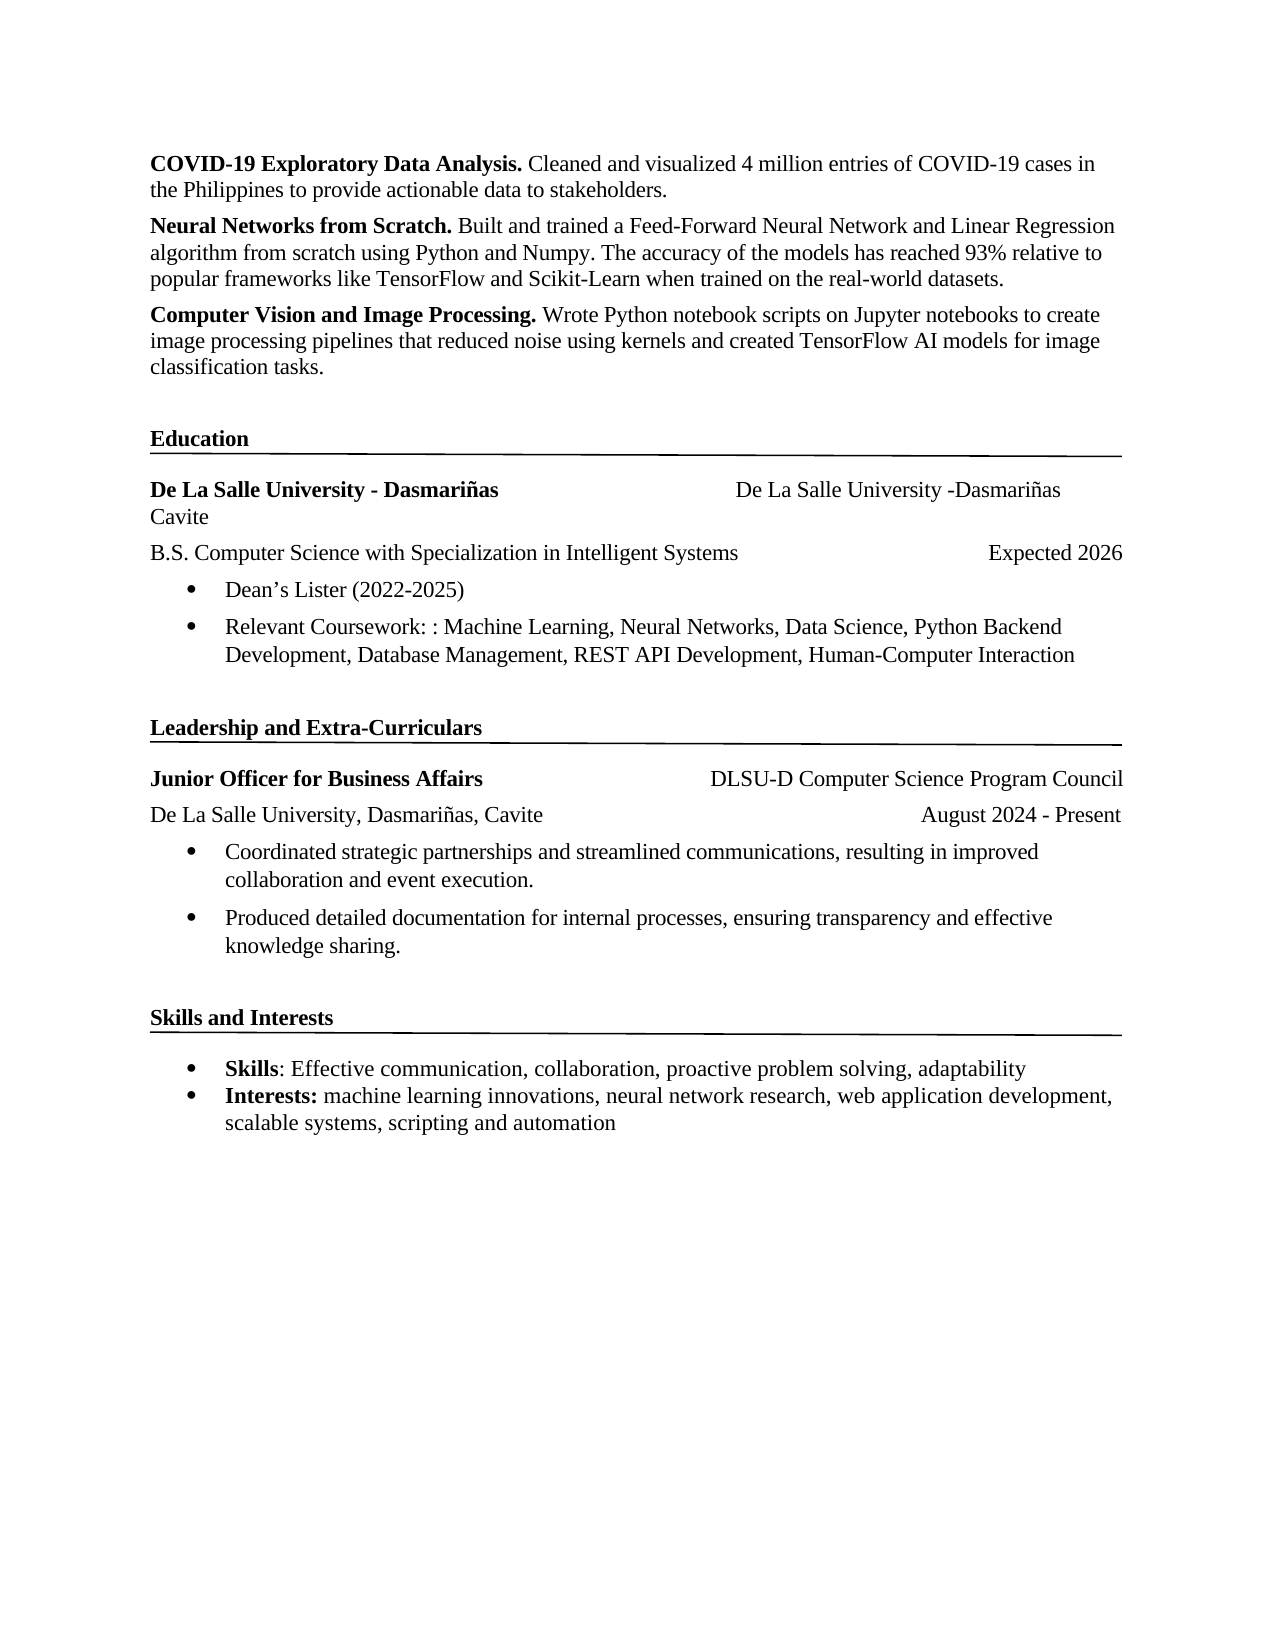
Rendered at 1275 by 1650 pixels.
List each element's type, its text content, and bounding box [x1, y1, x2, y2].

text De La Salle University, Dasmariñas, Cavite August 2024 - Present [150, 801, 1125, 827]
text Neural Networks from Scratch. Built and trained a Feed-Forward Neural Network and Linear Regression algorithm from scratch using Python and Numpy. The accuracy of the models has reached 93% relative to popular frameworks like TensorFlow and Scikit-Learn when trained on the real-world datasets. [150, 212, 1125, 291]
list Relevant Coursework: : Machine Learning, Neural Networks, Data Science, Python Backend Development, Database Management, REST API Development, Human-Computer Interaction [187, 612, 1125, 668]
text Leadership and Extra-Curriculars [150, 714, 1125, 740]
text COVID-19 Exploratory Data Analysis. Cleaned and visualized 4 million entries of COVID-19 cases in the Philippines to provide actionable data to stakeholders. [150, 150, 1125, 203]
list Produced detailed documentation for internal processes, ensuring transparency and effective knowledge sharing. [187, 902, 1125, 959]
text B.S. Computer Science with Specialization in Intelligent Systems Expected 2026 [150, 539, 1125, 565]
text Skills and Interests [150, 1004, 1125, 1030]
text Junior Officer for Business Affairs DLSU-D Computer Science Program Council [150, 765, 1125, 791]
list Interests: machine learning innovations, neural network research, web application development, scalable systems, scripting and automation [187, 1082, 1125, 1136]
list Skills: Effective communication, collaboration, proactive problem solving, adaptability [187, 1055, 1125, 1082]
text Education [150, 425, 1125, 451]
list Coordinated strategic partnerships and streamlined communications, resulting in improved collaboration and event execution. [187, 837, 1125, 893]
text De La Salle University - Dasmariñas De La Salle University -Dasmariñas Cavite [150, 476, 1125, 529]
list Dean’s Lister (2022-2025) [187, 574, 1125, 603]
text Computer Vision and Image Processing. Wrote Python notebook scripts on Jupyter notebooks to create image processing pipelines that reduced noise using kernels and created TensorFlow AI models for image classification tasks. [150, 301, 1125, 380]
